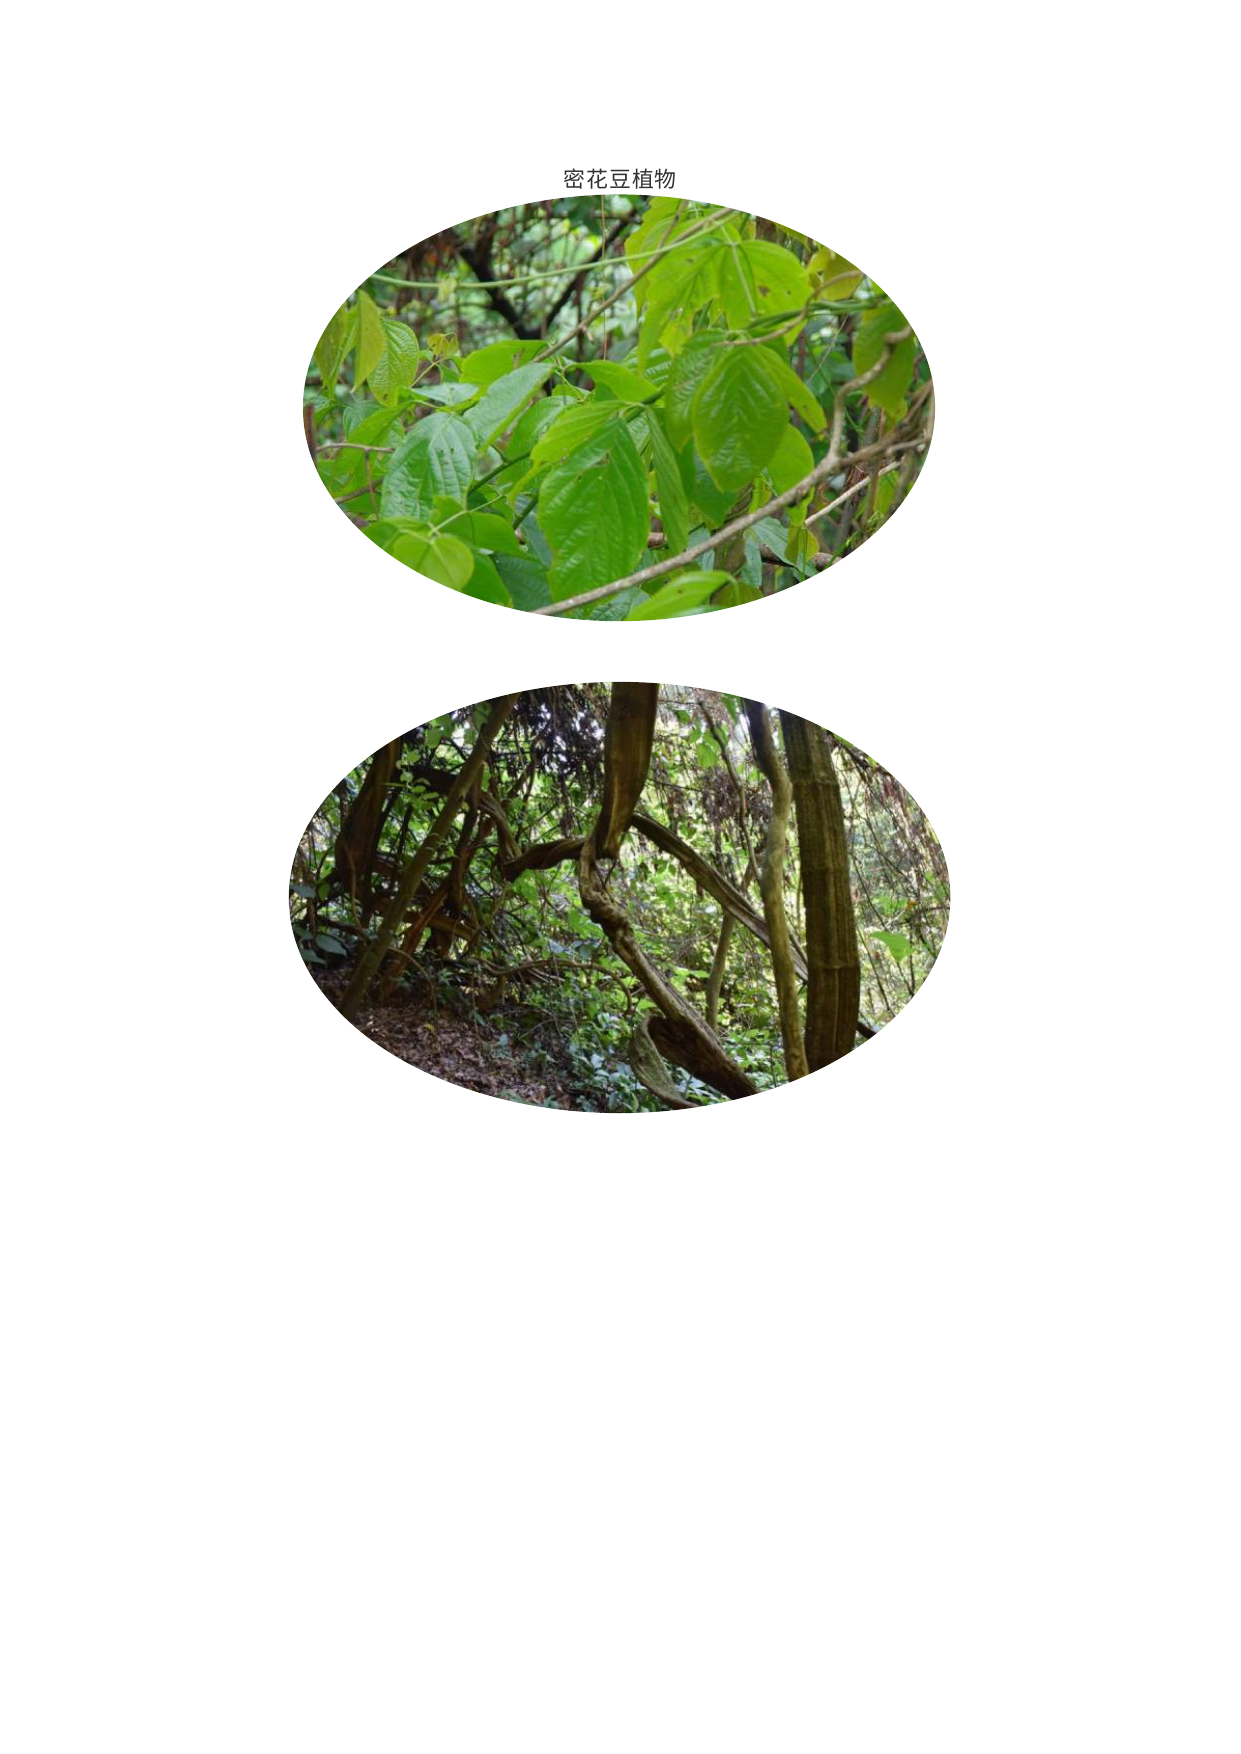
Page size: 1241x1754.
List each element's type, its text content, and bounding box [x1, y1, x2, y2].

picture [288, 681, 951, 1114]
picture [302, 194, 936, 622]
text 密花豆植物 [187, 162, 1053, 194]
